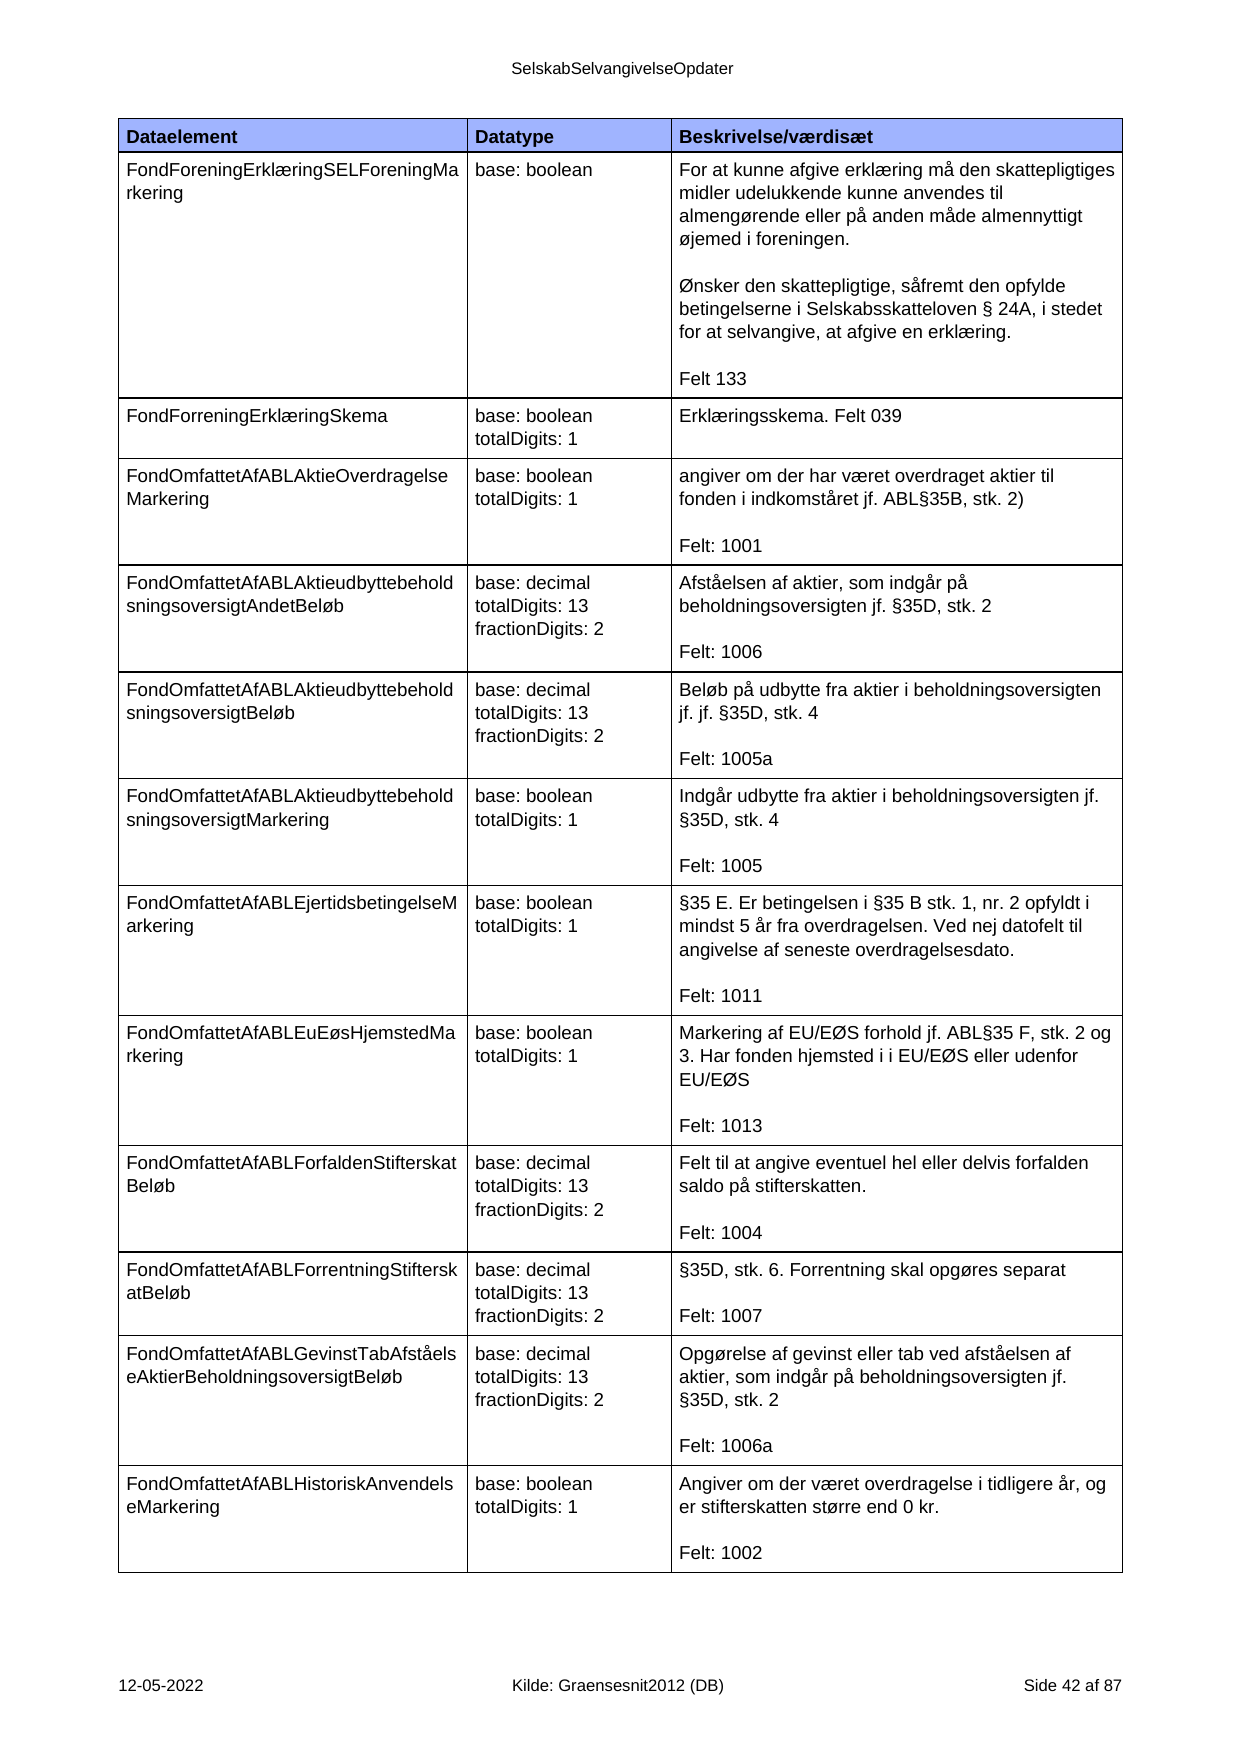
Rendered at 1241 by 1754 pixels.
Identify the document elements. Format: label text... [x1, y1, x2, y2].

table_cell base: boolean totalDigits: 1 [468, 1016, 671, 1144]
table_cell FondOmfattetAfABLGevinstTabAfståelseAktierBeholdningsoversigtBeløb [119, 1336, 467, 1465]
table_cell FondOmfattetAfABLAktieudbyttebeholdsningsoversigtAndetBeløb [119, 566, 467, 671]
table_cell §35 E. Er betingelsen i §35 B stk. 1, nr. 2 opfyldt i mindst 5 år fra overdragelsen. Ved nej datofelt til angivelse af seneste overdragelsesdato. Felt: 1011 [672, 886, 1122, 1014]
table_cell Beløb på udbytte fra aktier i beholdningsoversigten jf. jf. §35D, stk. 4 Felt: 1005a [672, 673, 1122, 778]
table_cell base: decimal totalDigits: 13 fractionDigits: 2 [468, 673, 671, 778]
table_cell base: boolean [468, 153, 671, 397]
table_cell angiver om der har været overdraget aktier til fonden i indkomståret jf. ABL§35B, stk. 2) Felt: 1001 [672, 459, 1122, 564]
table_cell FondOmfattetAfABLHistoriskAnvendelseMarkering [119, 1466, 467, 1572]
table_cell Afståelsen af aktier, som indgår på beholdningsoversigten jf. §35D, stk. 2 Felt: 1006 [672, 566, 1122, 671]
table_cell FondOmfattetAfABLEuEøsHjemstedMarkering [119, 1016, 467, 1144]
table_cell For at kunne afgive erklæring må den skattepligtiges midler udelukkende kunne anvendes til almengørende eller på anden måde almennyttigt øjemed i foreningen. Ønsker den skattepligtige, såfremt den opfylde betingelserne i Selskabsskatteloven § 24A, i stedet for at selvangive, at afgive en erklæring. Felt 133 [672, 153, 1122, 397]
table_cell FondOmfattetAfABLEjertidsbetingelseMarkering [119, 886, 467, 1014]
table_header Beskrivelse/værdisæt [672, 119, 1122, 151]
table_header Dataelement [119, 119, 467, 151]
table_cell Markering af EU/EØS forhold jf. ABL§35 F, stk. 2 og 3. Har fonden hjemsted i i EU/EØS eller udenfor EU/EØS Felt: 1013 [672, 1016, 1122, 1144]
table_cell base: boolean totalDigits: 1 [468, 779, 671, 884]
table_header Datatype [468, 119, 671, 151]
table_cell base: decimal totalDigits: 13 fractionDigits: 2 [468, 1253, 671, 1335]
table_cell base: boolean totalDigits: 1 [468, 1466, 671, 1572]
table_cell base: boolean totalDigits: 1 [468, 399, 671, 457]
table_cell Felt til at angive eventuel hel eller delvis forfalden saldo på stifterskatten. Felt: 1004 [672, 1146, 1122, 1251]
table_cell Indgår udbytte fra aktier i beholdningsoversigten jf. §35D, stk. 4 Felt: 1005 [672, 779, 1122, 884]
table_cell FondOmfattetAfABLAktieOverdragelseMarkering [119, 459, 467, 564]
table_cell base: decimal totalDigits: 13 fractionDigits: 2 [468, 566, 671, 671]
table_cell Erklæringsskema. Felt 039 [672, 399, 1122, 457]
table_cell Opgørelse af gevinst eller tab ved afståelsen af aktier, som indgår på beholdningsoversigten jf. §35D, stk. 2 Felt: 1006a [672, 1336, 1122, 1465]
table_cell base: boolean totalDigits: 1 [468, 886, 671, 1014]
table_cell base: decimal totalDigits: 13 fractionDigits: 2 [468, 1336, 671, 1465]
table_cell FondOmfattetAfABLForrentningStifterskatBeløb [119, 1253, 467, 1335]
table_cell base: boolean totalDigits: 1 [468, 459, 671, 564]
table_cell FondOmfattetAfABLAktieudbyttebeholdsningsoversigtMarkering [119, 779, 467, 884]
table_cell FondForreningErklæringSkema [119, 399, 467, 457]
table_cell Angiver om der været overdragelse i tidligere år, og er stifterskatten større end 0 kr. Felt: 1002 [672, 1466, 1122, 1572]
table_cell FondOmfattetAfABLAktieudbyttebeholdsningsoversigtBeløb [119, 673, 467, 778]
table_cell FondForeningErklæringSELForeningMarkering [119, 153, 467, 397]
table_cell §35D, stk. 6. Forrentning skal opgøres separat Felt: 1007 [672, 1253, 1122, 1335]
table_cell base: decimal totalDigits: 13 fractionDigits: 2 [468, 1146, 671, 1251]
table_cell FondOmfattetAfABLForfaldenStifterskatBeløb [119, 1146, 467, 1251]
